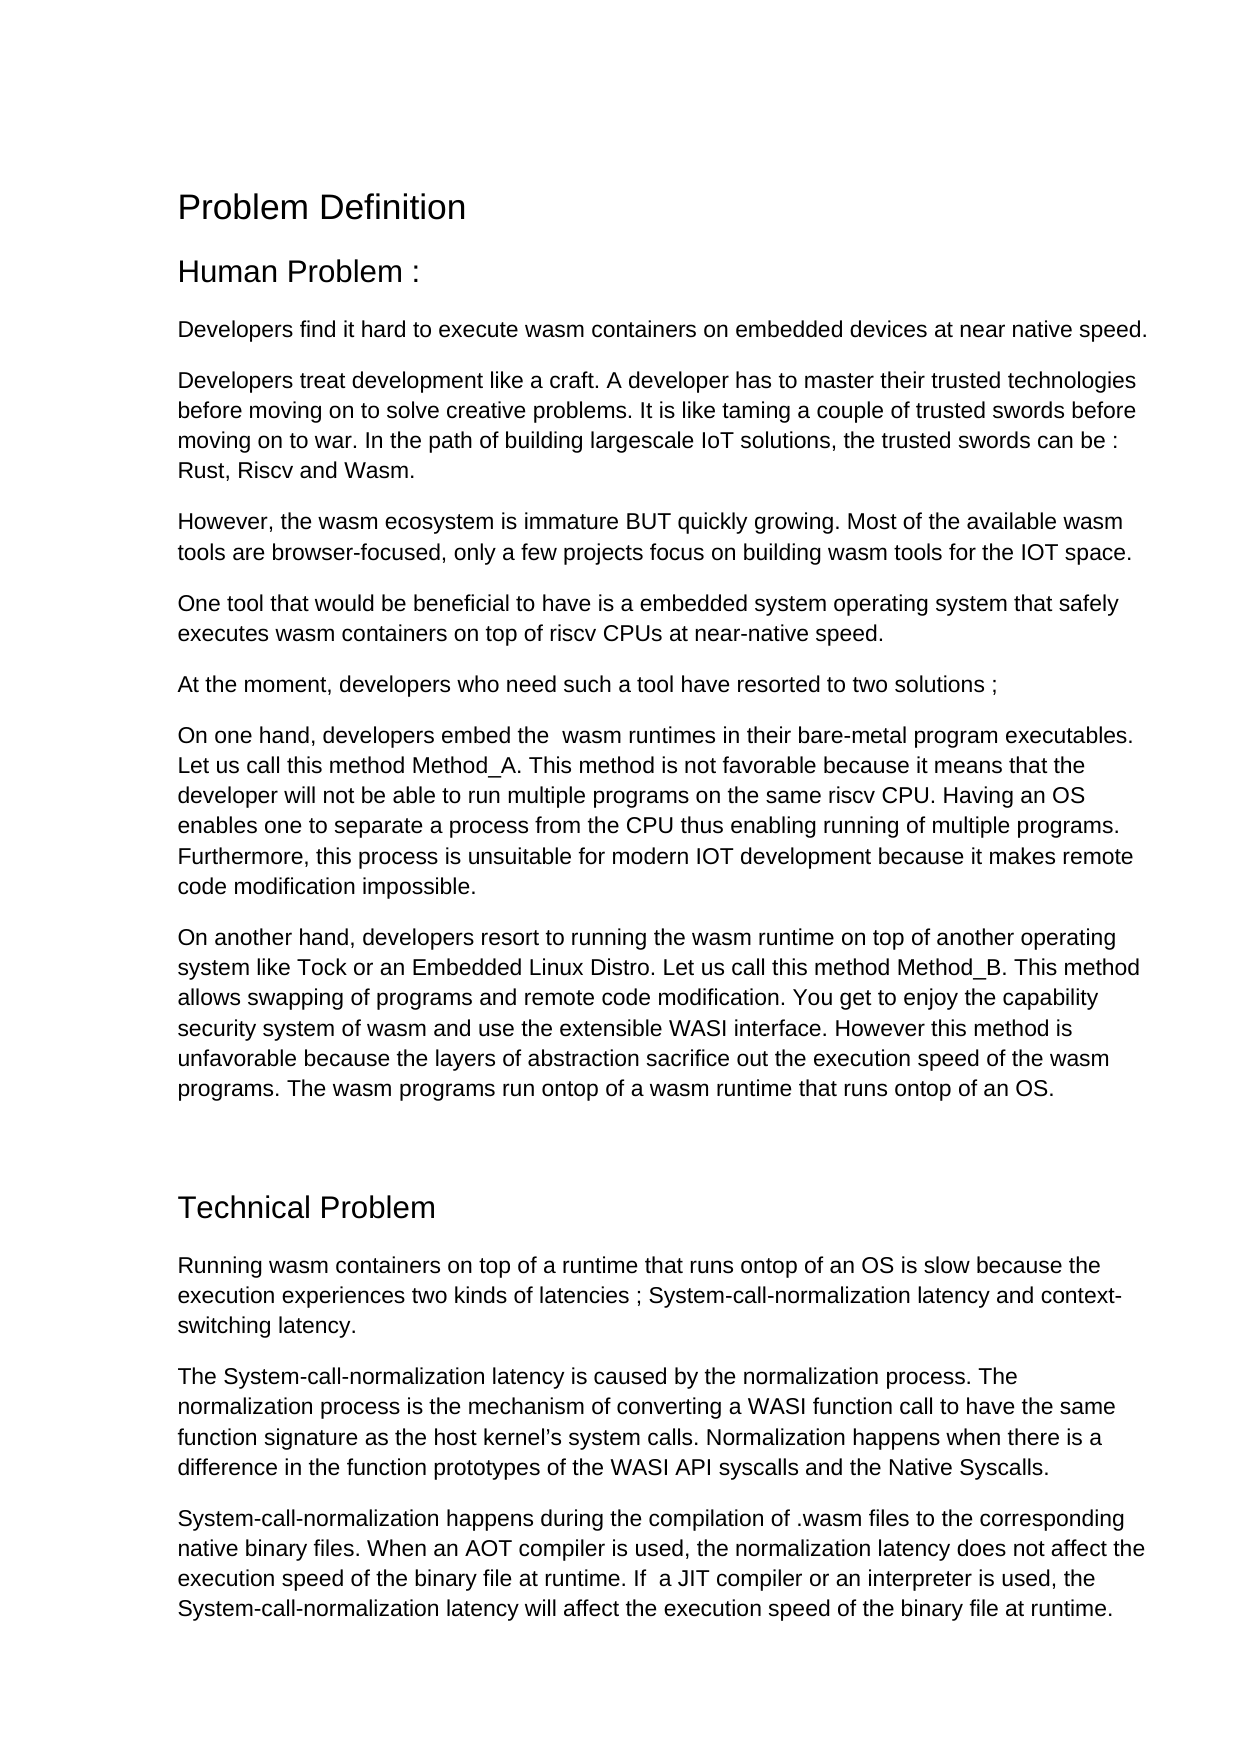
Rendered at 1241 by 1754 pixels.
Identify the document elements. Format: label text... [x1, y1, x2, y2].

subtitle Technical Problem [177, 1189, 1152, 1225]
text Running wasm containers on top of a runtime that runs ontop of an OS is slow because the execution experiences two kinds of latencies ; System-call-normalization latency and context-switching latency. [177, 1252, 1152, 1338]
text On one hand, developers embed the wasm runtimes in their bare-metal program executables. Let us call this method Method_A. This method is not favorable because it means that the developer will not be able to run multiple programs on the same riscv CPU. Having an OS enables one to separate a process from the CPU thus enabling running of multiple programs. Furthermore, this process is unsuitable for modern IOT development because it makes remote code modification impossible. [177, 722, 1152, 899]
text One tool that would be beneficial to have is a embedded system operating system that safely executes wasm containers on top of riscv CPUs at near-native speed. [177, 589, 1152, 646]
text On another hand, developers resort to running the wasm runtime on top of another operating system like Tock or an Embedded Linux Distro. Let us call this method Method_B. This method allows swapping of programs and remote code modification. You get to enjoy the capability security system of wasm and use the extensible WASI interface. However this method is unfavorable because the layers of abstraction sacrifice out the execution speed of the wasm programs. The wasm programs run ontop of a wasm runtime that runs ontop of an OS. [177, 924, 1152, 1101]
text Human Problem : [177, 253, 1152, 289]
text At the moment, developers who need such a tool have resorted to two solutions ; [177, 671, 1152, 697]
text Developers treat development like a craft. A developer has to master their trusted technologies before moving on to solve creative problems. It is like taming a couple of trusted swords before moving on to war. In the path of building largescale IoT solutions, the trusted swords can be : Rust, Riscv and Wasm. [177, 367, 1152, 483]
text However, the wasm ecosystem is immature BUT quickly growing. Most of the available wasm tools are browser-focused, only a few projects focus on building wasm tools for the IOT space. [177, 508, 1152, 565]
subtitle Problem Definition [177, 186, 1152, 227]
text System-call-normalization happens during the compilation of .wasm files to the corresponding native binary files. When an AOT compiler is used, the normalization latency does not affect the execution speed of the binary file at runtime. If a JIT compiler or an interpreter is used, the System-call-normalization latency will affect the execution speed of the binary file at runtime. [177, 1505, 1152, 1622]
text Developers find it hard to execute wasm containers on embedded devices at near native speed. [177, 316, 1152, 342]
text The System-call-normalization latency is caused by the normalization process. The normalization process is the mechanism of converting a WASI function call to have the same function signature as the host kernel’s system calls. Normalization happens when there is a difference in the function prototypes of the WASI API syscalls and the Native Syscalls. [177, 1363, 1152, 1480]
